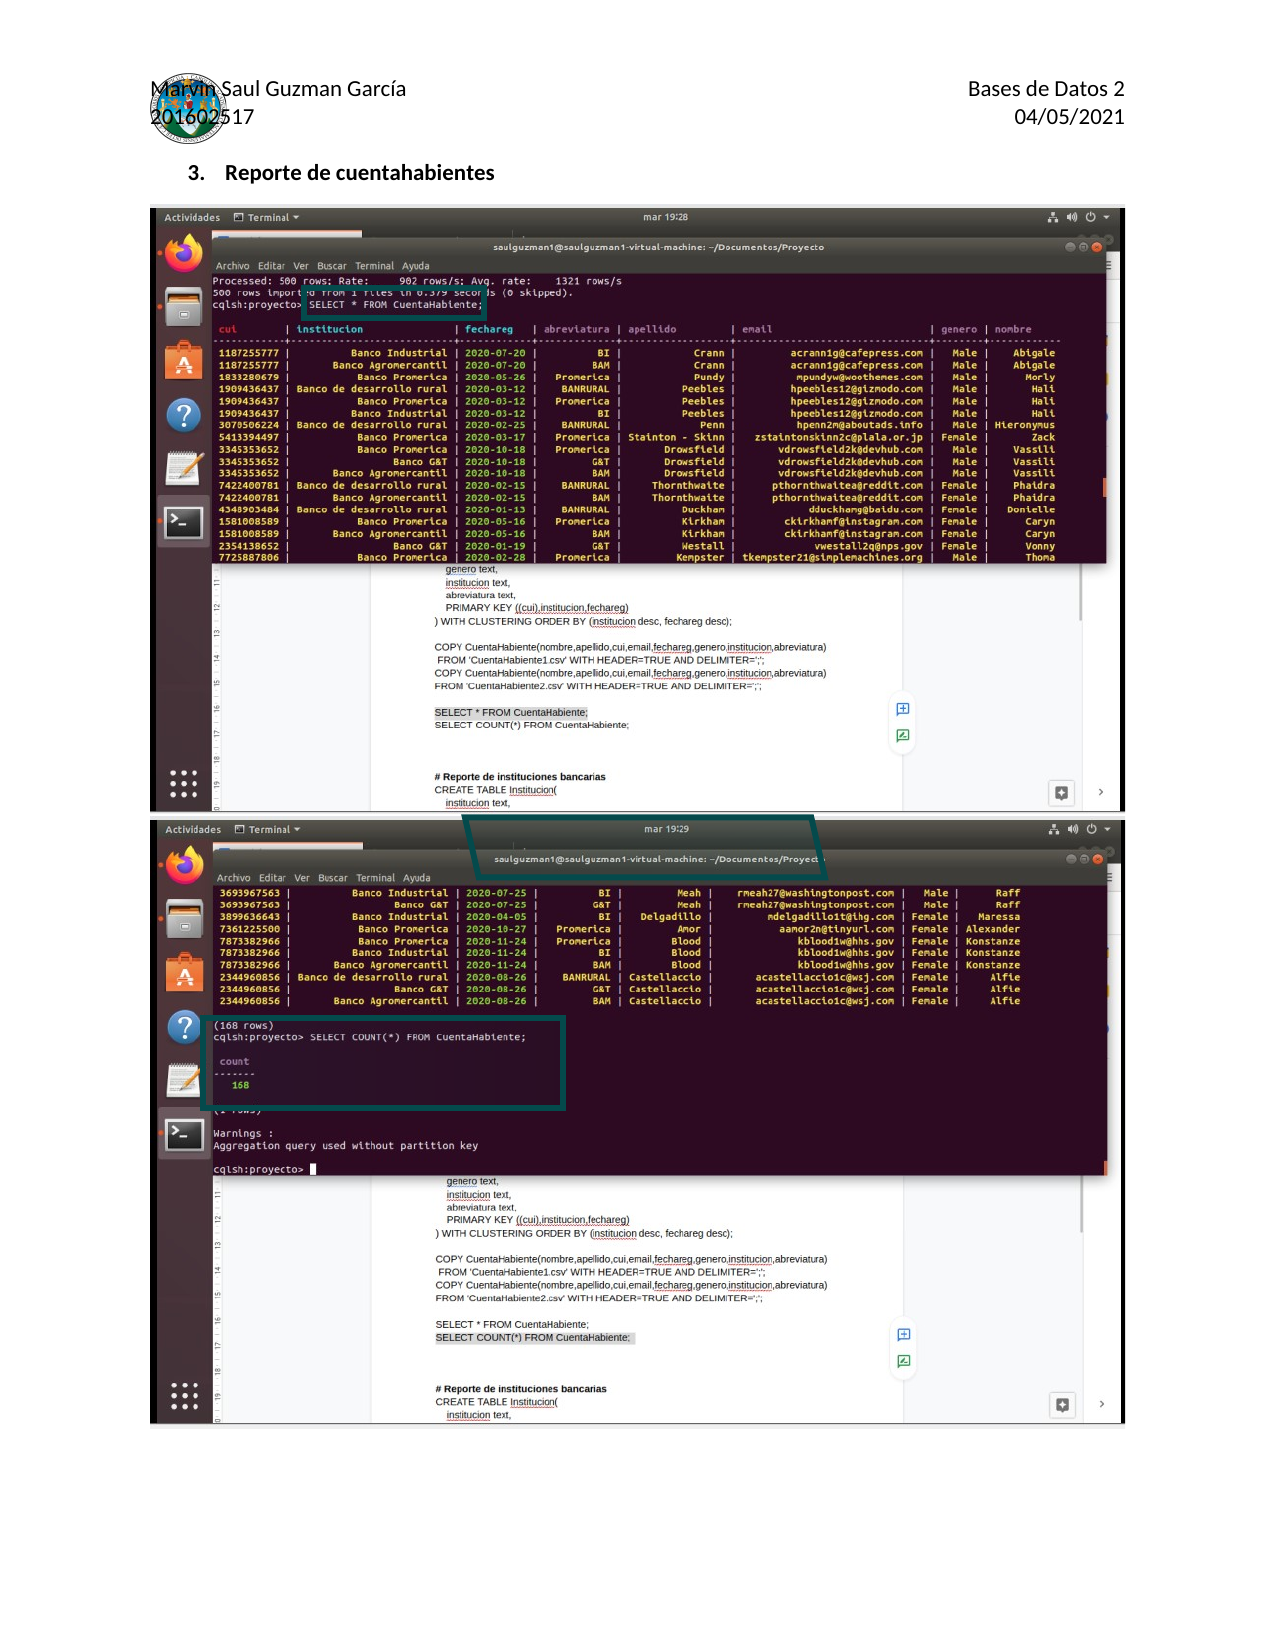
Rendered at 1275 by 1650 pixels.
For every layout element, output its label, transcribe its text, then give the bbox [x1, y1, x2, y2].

picture [150, 73, 227, 144]
list Reporte de cuentahabientes [187, 158, 1125, 186]
picture [150, 204, 1125, 814]
picture [470, 821, 820, 874]
picture [150, 816, 1125, 1429]
